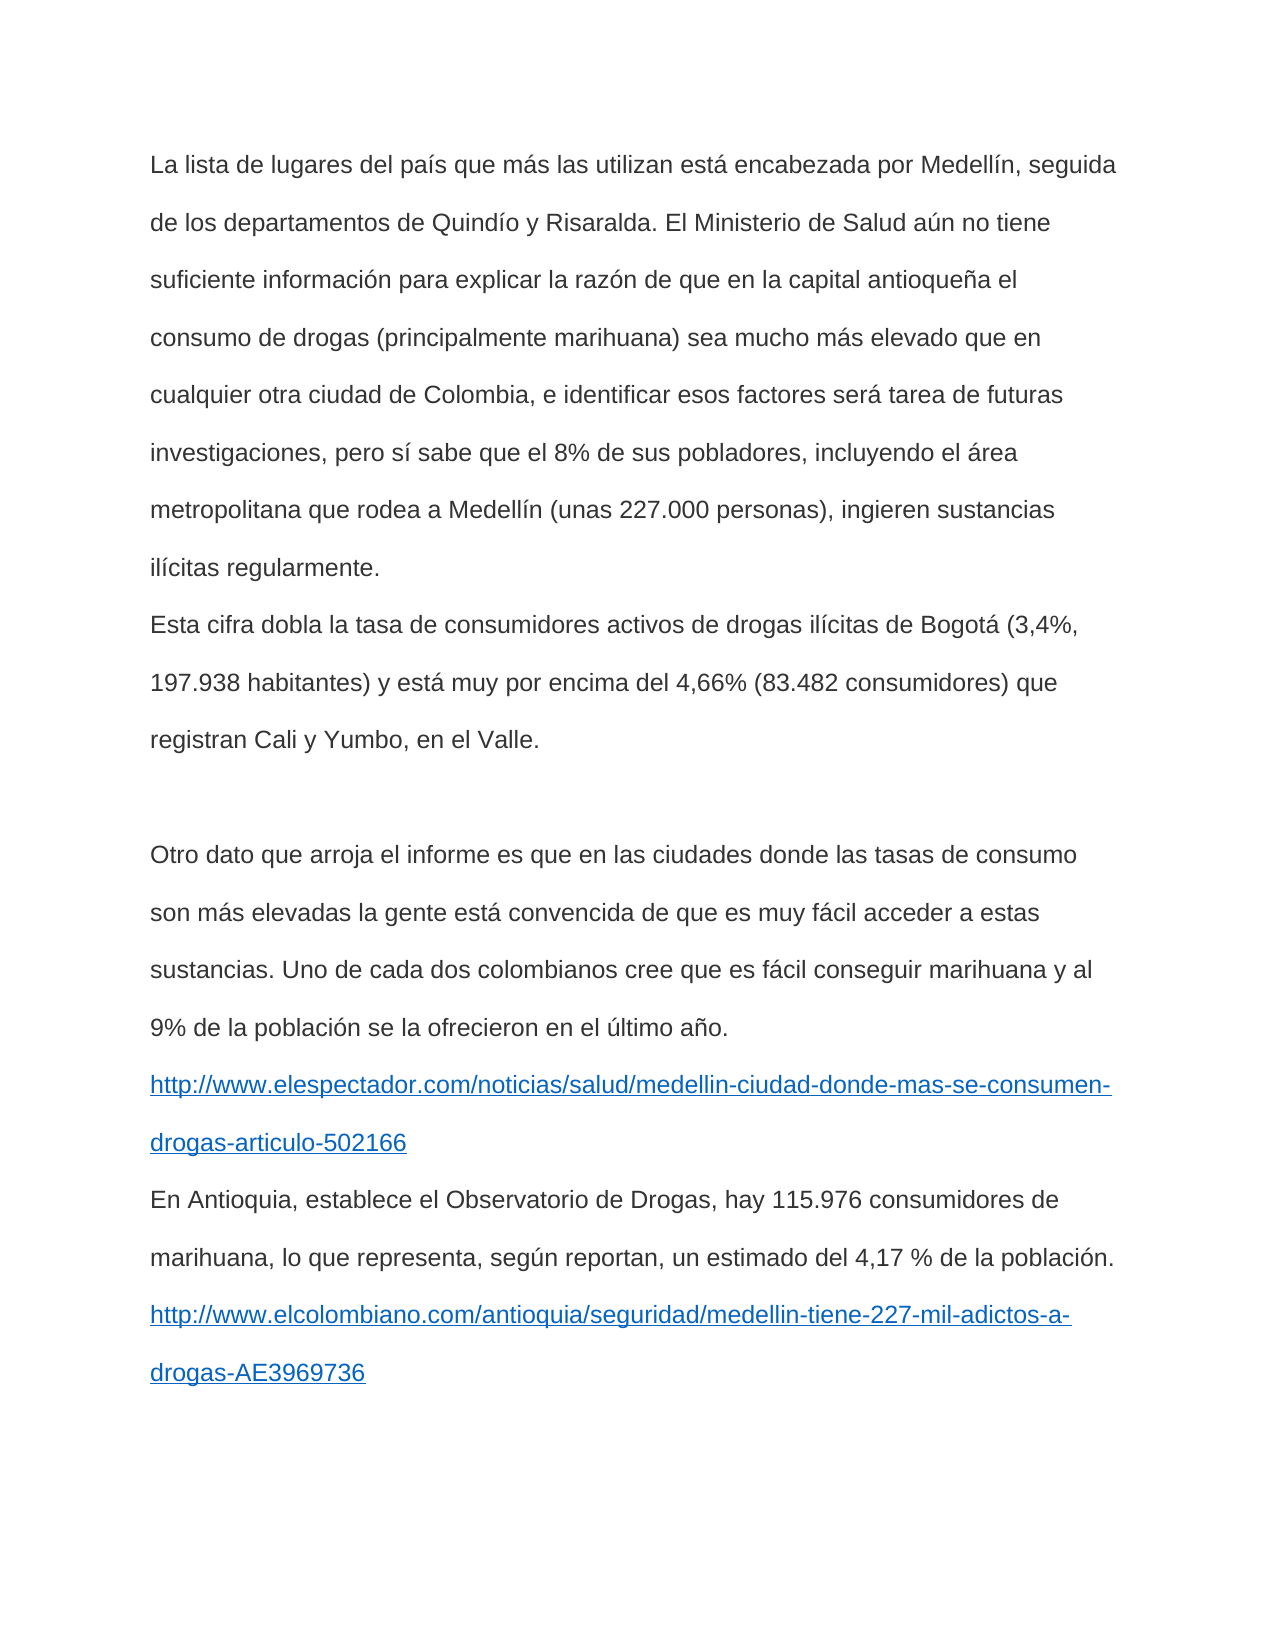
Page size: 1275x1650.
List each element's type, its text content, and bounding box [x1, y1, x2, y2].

text Esta cifra dobla la tasa de consumidores activos de drogas ilícitas de Bogotá (3,4%, 197.938 habitantes) y está muy por encima del 4,66% (83.482 consumidores) que registran Cali y Yumbo, en el Valle. [150, 610, 1125, 754]
text La lista de lugares del país que más las utilizan está encabezada por Medellín, seguida de los departamentos de Quindío y Risaralda. El Ministerio de Salud aún no tiene suficiente información para explicar la razón de que en la capital antioqueña el consumo de drogas (principalmente marihuana) sea mucho más elevado que en cualquier otra ciudad de Colombia, e identificar esos factores será tarea de futuras investigaciones, pero sí sabe que el 8% de sus pobladores, incluyendo el área metropolitana que rodea a Medellín (unas 227.000 personas), ingieren sustancias ilícitas regularmente. [150, 150, 1125, 581]
text Otro dato que arroja el informe es que en las ciudades donde las tasas de consumo son más elevadas la gente está convencida de que es muy fácil acceder a estas sustancias. Uno de cada dos colombianos cree que es fácil conseguir marihuana y al 9% de la población se la ofrecieron en el último año. [150, 840, 1125, 1041]
text http://www.elespectador.com/noticias/salud/medellin-ciudad-donde-mas-se-consumen-drogas-articulo-502166 [150, 1070, 1125, 1156]
text En Antioquia, establece el Observatorio de Drogas, hay 115.976 consumidores de marihuana, lo que representa, según reportan, un estimado del 4,17 % de la población. [150, 1185, 1125, 1271]
text http://www.elcolombiano.com/antioquia/seguridad/medellin-tiene-227-mil-adictos-a-drogas-AE3969736 [150, 1300, 1125, 1386]
